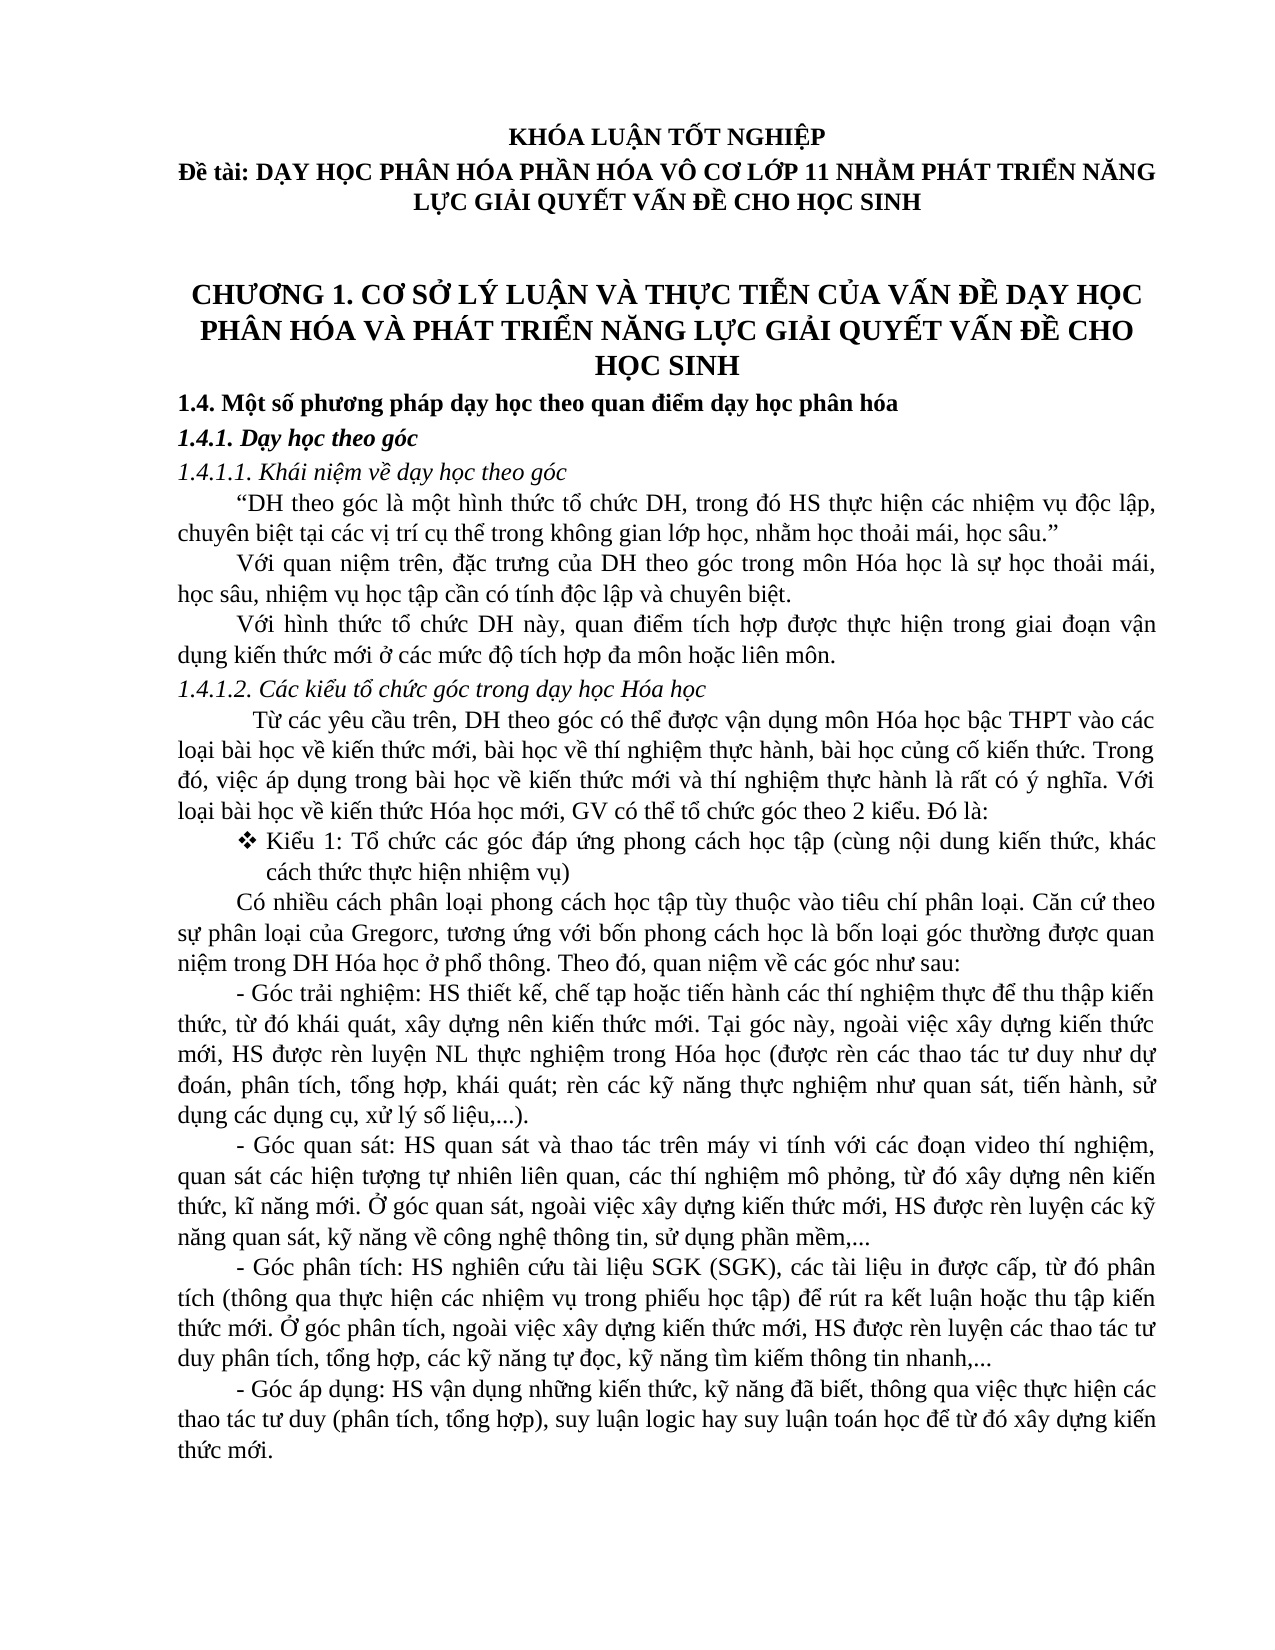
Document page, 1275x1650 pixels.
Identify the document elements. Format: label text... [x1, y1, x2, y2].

list - Góc trải nghiệm: HS thiết kế, chế tạp hoặc tiến hành các thí nghiệm thực để thu thập kiến thức, từ đó khái quát, xây dựng nên kiến thức mới. Tại góc này, ngoài việc xây dựng kiến thức mới, HS được rèn luyện NL thực nghiệm trong Hóa học (được rèn các thao tác tư duy như dự đoán, phân tích, tổng hợp, khái quát; rèn các kỹ năng thực nghiệm như quan sát, tiến hành, sử dụng các dụng cụ, xử lý số liệu,...). [177, 978, 1157, 1129]
text Với quan niệm trên, đặc trưng của DH theo góc trong môn Hóa học là sự học thoải mái, học sâu, nhiệm vụ học tập cần có tính độc lập và chuyên biệt. [177, 548, 1157, 608]
subtitle 1.4. Một số phương pháp dạy học theo quan điểm dạy học phân hóa [177, 388, 1157, 417]
list Có nhiều cách phân loại phong cách học tập tùy thuộc vào tiêu chí phân loại. Căn cứ theo sự phân loại của Gregorc, tương ứng với bốn phong cách học là bốn loại góc thường được quan niệm trong DH Hóa học ở phổ thông. Theo đó, quan niệm về các góc như sau: [177, 887, 1157, 977]
text Với hình thức tổ chức DH này, quan điểm tích hợp được thực hiện trong giai đoạn vận dụng kiến thức mới ở các mức độ tích hợp đa môn hoặc liên môn. [177, 609, 1157, 668]
subtitle CHƯƠNG 1. CƠ SỞ LÝ LUẬN VÀ THỰC TIỄN CỦA VẤN ĐỀ DẠY HỌC PHÂN HÓA VÀ PHÁT TRIỂN NĂNG LỰC GIẢI QUYẾT VẤN ĐỀ CHO HỌC SINH [177, 277, 1157, 382]
text “DH theo góc là một hình thức tổ chức DH, trong đó HS thực hiện các nhiệm vụ độc lập, chuyên biệt tại các vị trí cụ thể trong không gian lớp học, nhằm học thoải mái, học sâu.” [177, 488, 1157, 547]
subtitle 1.4.1.2. Các kiểu tổ chức góc trong dạy học Hóa học [177, 674, 1157, 703]
subtitle 1.4.1. Dạy học theo góc [177, 423, 1157, 451]
subtitle KHÓA LUẬN TỐT NGHIỆP [177, 122, 1157, 151]
list - Góc phân tích: HS nghiên cứu tài liệu SGK (SGK), các tài liệu in được cấp, từ đó phân tích (thông qua thực hiện các nhiệm vụ trong phiếu học tập) để rút ra kết luận hoặc thu tập kiến thức mới. Ở góc phân tích, ngoài việc xây dựng kiến thức mới, HS được rèn luyện các thao tác tư duy phân tích, tổng hợp, các kỹ năng tự đọc, kỹ năng tìm kiếm thông tin nhanh,... [177, 1252, 1157, 1372]
text Từ các yêu cầu trên, DH theo góc có thể được vận dụng môn Hóa học bậc THPT vào các loại bài học về kiến thức mới, bài học về thí nghiệm thực hành, bài học củng cố kiến thức. Trong đó, việc áp dụng trong bài học về kiến thức mới và thí nghiệm thực hành là rất có ý nghĩa. Với loại bài học về kiến thức Hóa học mới, GV có thể tổ chức góc theo 2 kiểu. Đó là: [177, 705, 1157, 825]
subtitle 1.4.1.1. Khái niệm về dạy học theo góc [177, 457, 1157, 486]
subtitle Đề tài: DẠY HỌC PHÂN HÓA PHẦN HÓA VÔ CƠ LỚP 11 NHẰM PHÁT TRIỂN NĂNG LỰC GIẢI QUYẾT VẤN ĐỀ CHO HỌC SINH [177, 157, 1157, 216]
list - Góc quan sát: HS quan sát và thao tác trên máy vi tính với các đoạn video thí nghiệm, quan sát các hiện tượng tự nhiên liên quan, các thí nghiệm mô phỏng, từ đó xây dựng nên kiến thức, kĩ năng mới. Ở góc quan sát, ngoài việc xây dựng kiến thức mới, HS được rèn luyện các kỹ năng quan sát, kỹ năng về công nghệ thông tin, sử dụng phần mềm,... [177, 1131, 1157, 1251]
list Kiểu 1: Tổ chức các góc đáp ứng phong cách học tập (cùng nội dung kiến thức, khác cách thức thực hiện nhiệm vụ) [236, 826, 1157, 886]
list - Góc áp dụng: HS vận dụng những kiến thức, kỹ năng đã biết, thông qua việc thực hiện các thao tác tư duy (phân tích, tổng hợp), suy luận logic hay suy luận toán học để từ đó xây dựng kiến thức mới. [177, 1374, 1157, 1463]
